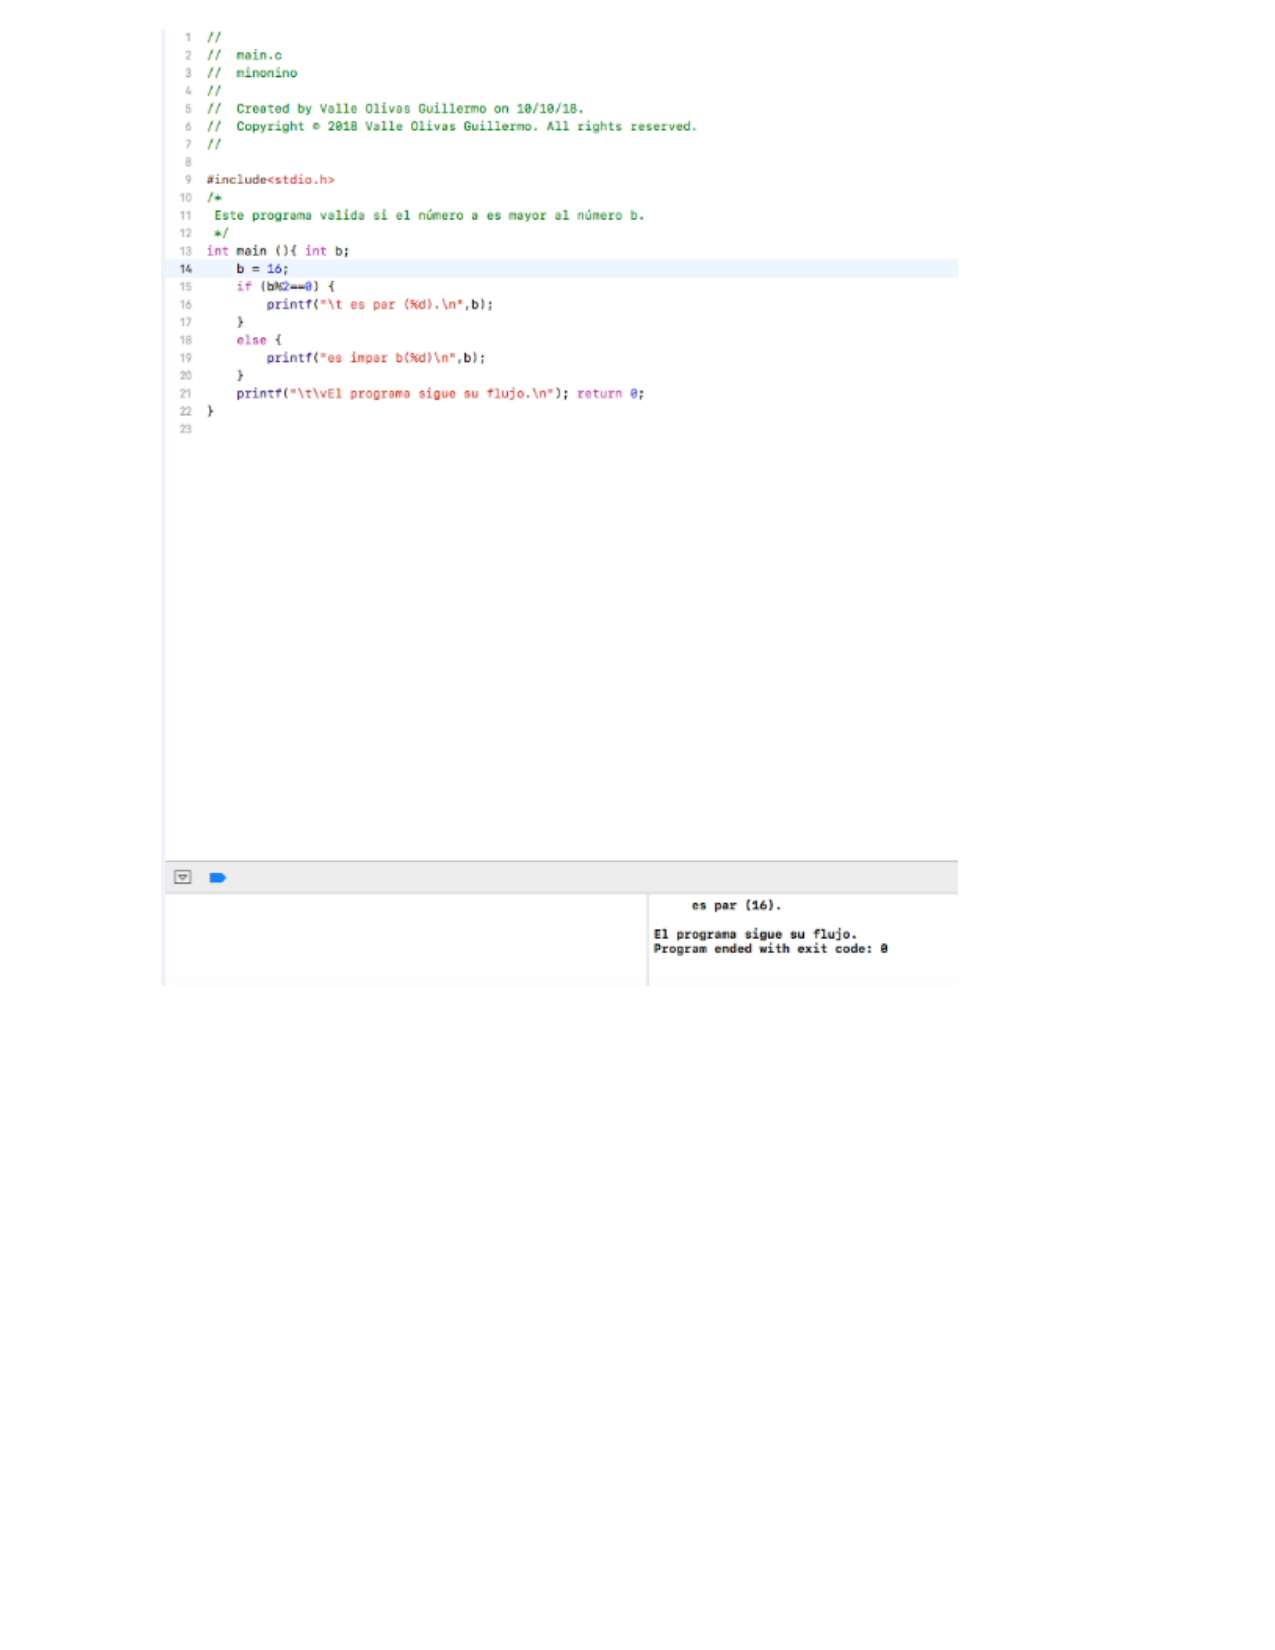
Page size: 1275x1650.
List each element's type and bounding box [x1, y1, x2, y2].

picture [161, 29, 958, 986]
